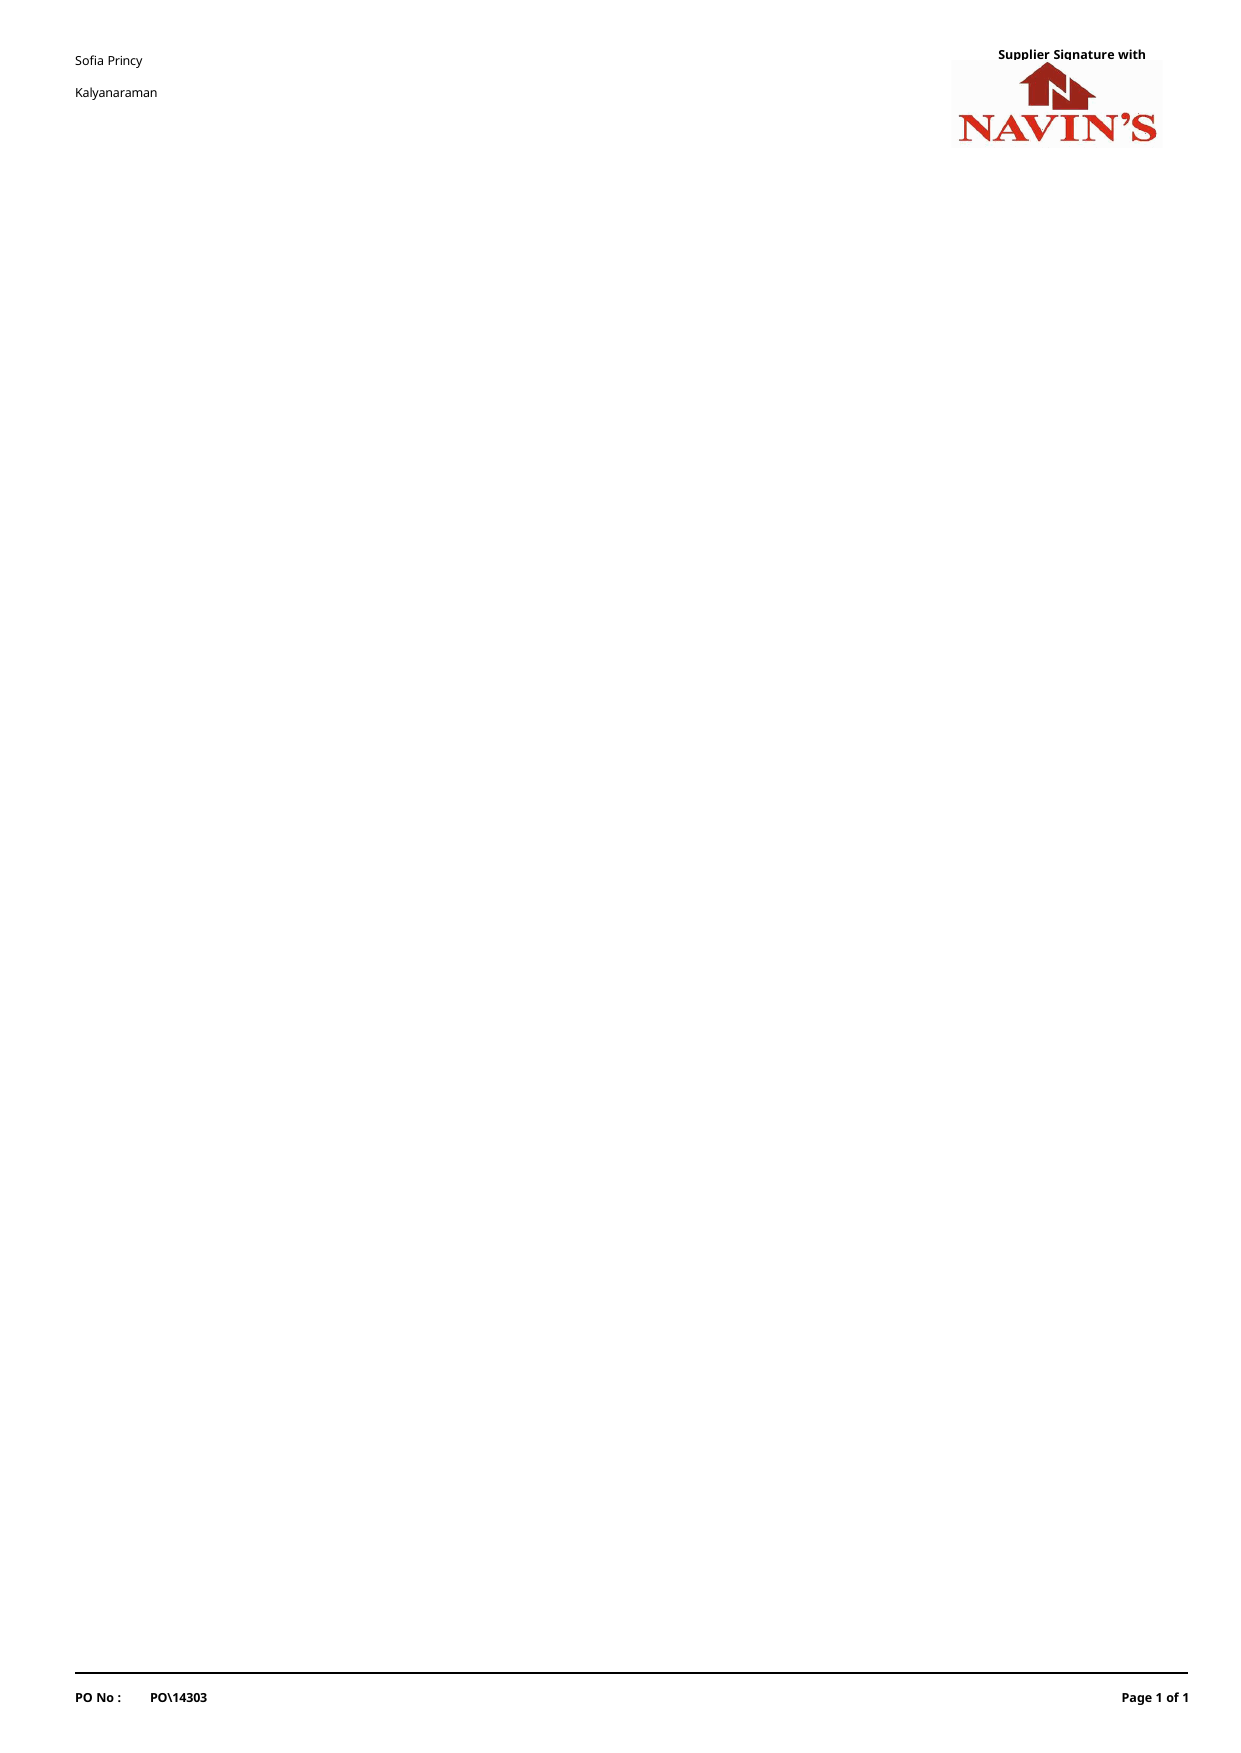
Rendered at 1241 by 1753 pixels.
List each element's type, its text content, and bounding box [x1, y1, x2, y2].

picture [951, 60, 1163, 148]
text Sofia Princy Kalyanaraman [75, 52, 394, 101]
text Supplier Signature with seal [998, 46, 1166, 80]
